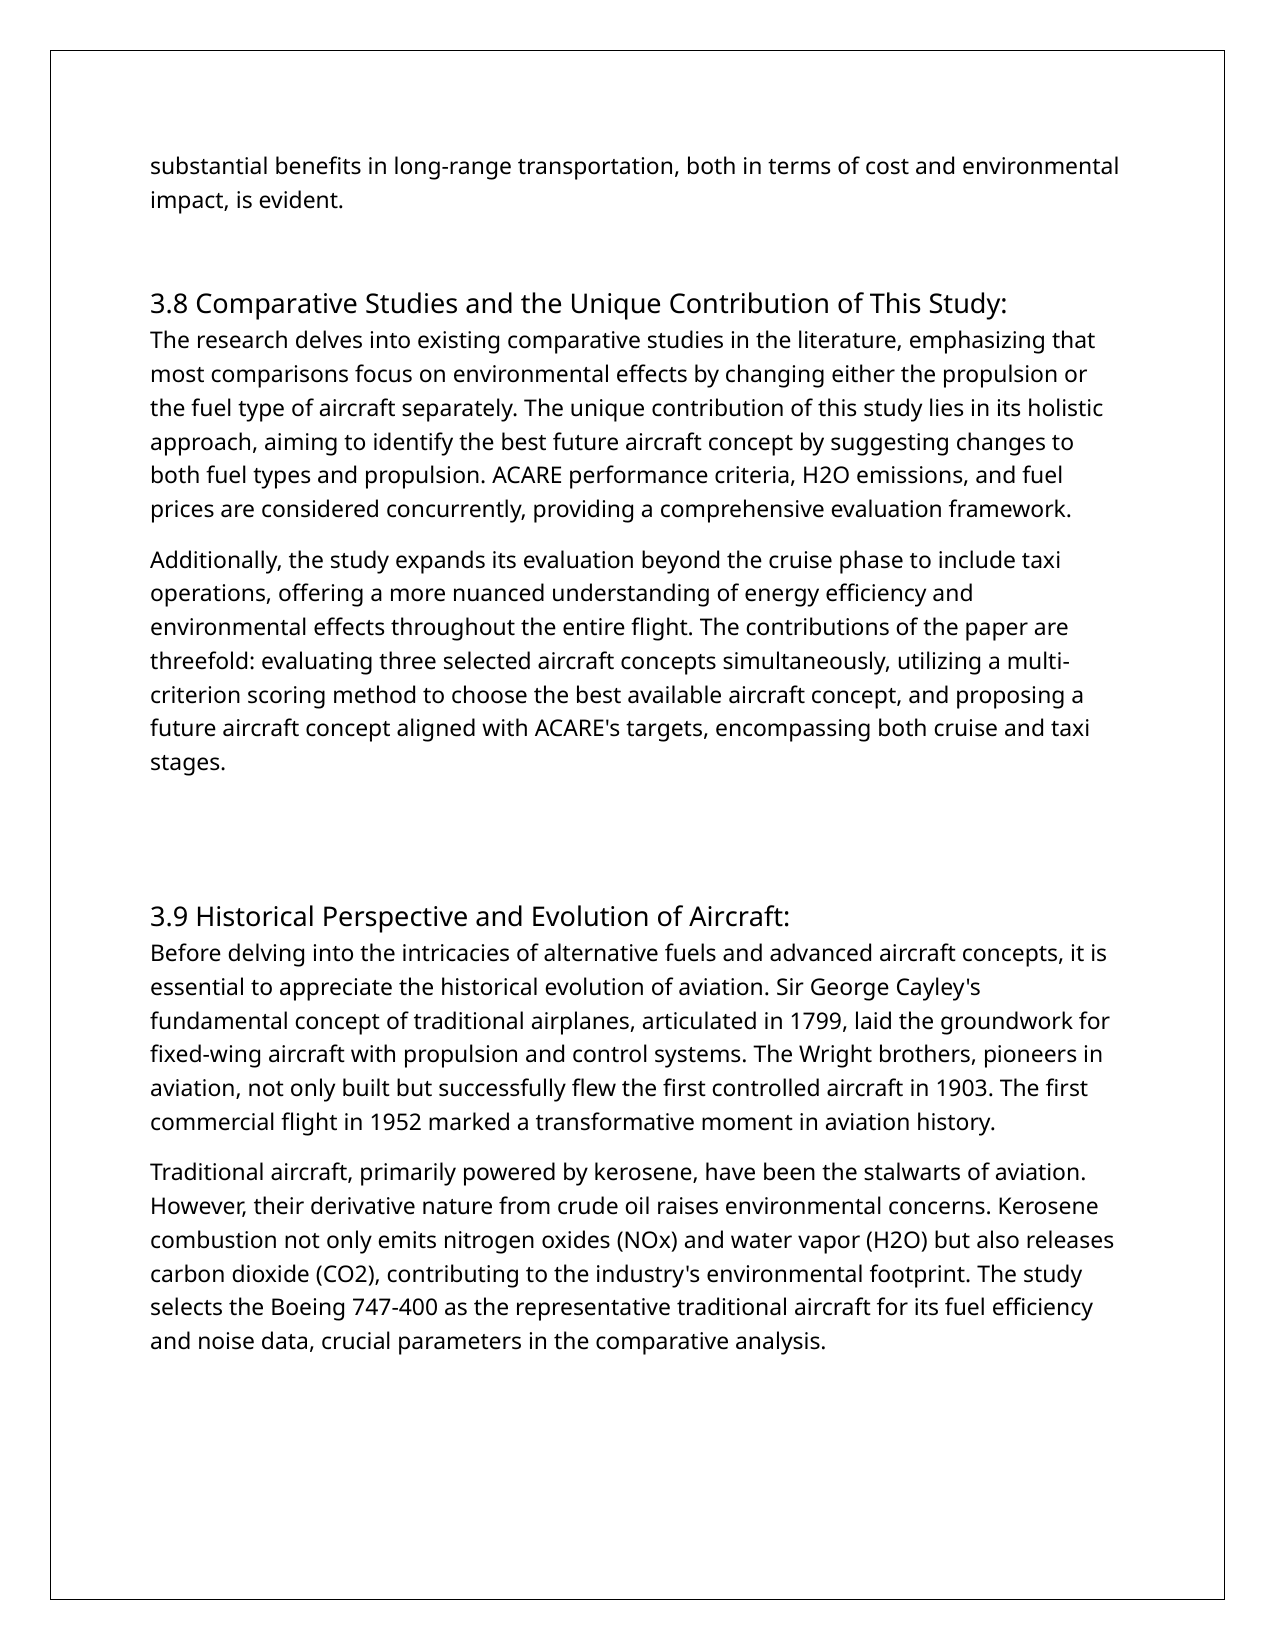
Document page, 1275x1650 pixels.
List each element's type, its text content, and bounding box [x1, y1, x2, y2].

text Before delving into the intricacies of alternative fuels and advanced aircraft concepts, it is essential to appreciate the historical evolution of aviation. Sir George Cayley's fundamental concept of traditional airplanes, articulated in 1799, laid the groundwork for fixed-wing aircraft with propulsion and control systems. The Wright brothers, pioneers in aviation, not only built but successfully flew the first controlled aircraft in 1903. The first commercial flight in 1952 marked a transformative moment in aviation history. [150, 937, 1125, 1137]
text Traditional aircraft, primarily powered by kerosene, have been the stalwarts of aviation. However, their derivative nature from crude oil raises environmental concerns. Kerosene combustion not only emits nitrogen oxides (NOx) and water vapor (H2O) but also releases carbon dioxide (CO2), contributing to the industry's environmental footprint. The study selects the Boeing 747-400 as the representative traditional aircraft for its fuel efficiency and noise data, crucial parameters in the comparative analysis. [150, 1156, 1125, 1356]
text Additionally, the study expands its evaluation beyond the cruise phase to include taxi operations, offering a more nuanced understanding of energy efficiency and environmental effects throughout the entire flight. The contributions of the paper are threefold: evaluating three selected aircraft concepts simultaneously, utilizing a multi-criterion scoring method to choose the best available aircraft concept, and proposing a future aircraft concept aligned with ACARE's targets, encompassing both cruise and taxi stages. [150, 543, 1125, 777]
subtitle 3.9 Historical Perspective and Evolution of Aircraft: [150, 897, 1125, 934]
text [150, 150, 1125, 215]
text The research delves into existing comparative studies in the literature, emphasizing that most comparisons focus on environmental effects by changing either the propulsion or the fuel type of aircraft separately. The unique contribution of this study lies in its holistic approach, aiming to identify the best future aircraft concept by suggesting changes to both fuel types and propulsion. ACARE performance criteria, H2O emissions, and fuel prices are considered concurrently, providing a comprehensive evaluation framework. [150, 324, 1125, 524]
subtitle 3.8 Comparative Studies and the Unique Contribution of This Study: [150, 284, 1125, 321]
